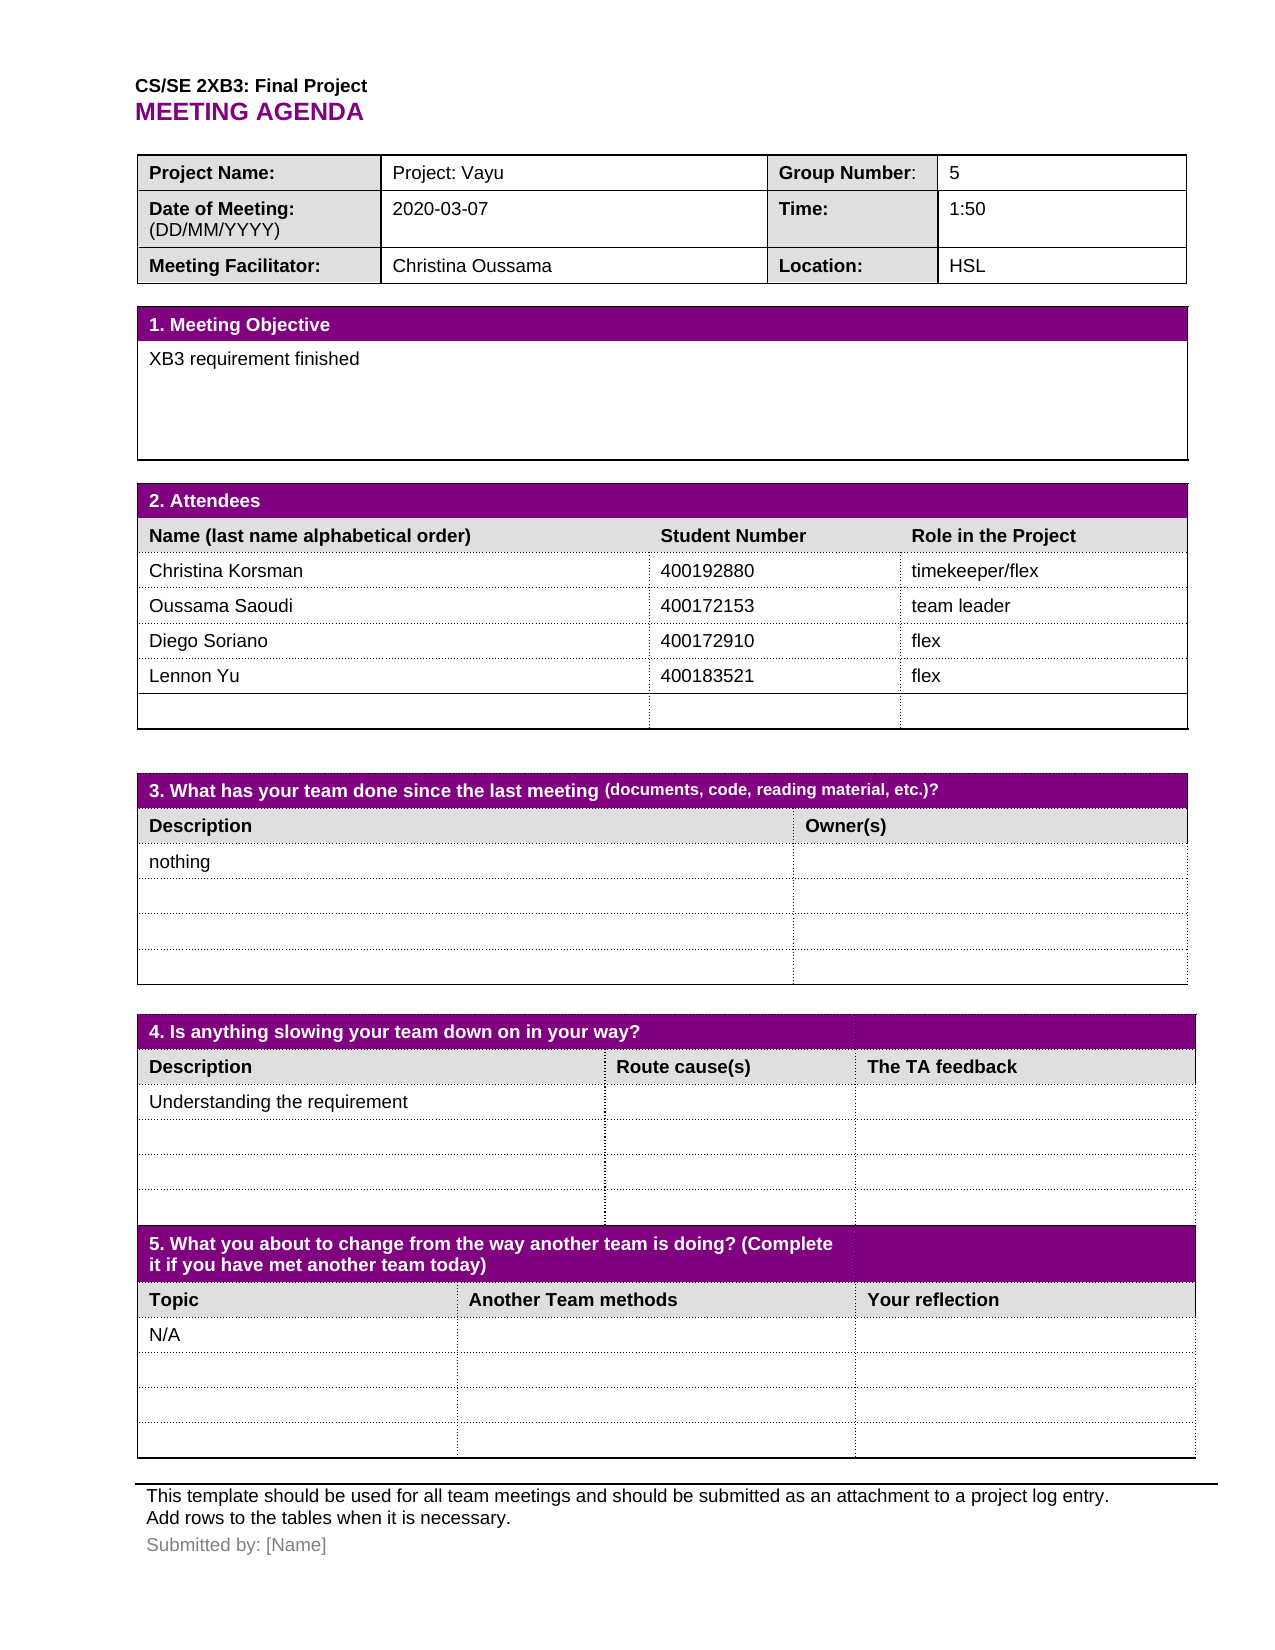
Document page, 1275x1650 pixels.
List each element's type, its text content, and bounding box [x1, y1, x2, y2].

table_cell N/A [138, 1317, 457, 1352]
table_cell [138, 1119, 605, 1154]
table_cell Location: [768, 248, 937, 282]
table_cell [457, 1422, 856, 1457]
table_cell Owner(s) [794, 808, 1187, 843]
table_cell The TA feedback [856, 1049, 1195, 1084]
table_cell [605, 1119, 856, 1154]
table_cell [138, 1422, 457, 1457]
table_cell Oussama Saoudi [138, 587, 649, 622]
table_cell 400172910 [649, 623, 900, 657]
table_cell [457, 1352, 856, 1387]
table_cell [138, 1189, 605, 1224]
table_cell [856, 1084, 1196, 1119]
table_cell 2020-03-07 [382, 191, 767, 247]
table_cell [856, 1189, 1196, 1224]
table_header Project: Vayu [382, 156, 767, 190]
table_cell Christina Oussama [382, 248, 767, 282]
table_header 3. What has your team done since the last meeting (documents, code, reading material, etc.)? [138, 773, 1187, 808]
table_cell 5. What you about to change from the way another team is doing? (Complete it if you have met another team today) [138, 1226, 856, 1282]
table_cell [138, 878, 794, 913]
table_cell [138, 1154, 605, 1189]
table_cell [856, 1225, 1195, 1282]
table_header Project Name: [138, 156, 380, 190]
subtitle MEETING AGENDA [135, 97, 1140, 125]
table_cell Date of Meeting: (DD/MM/YYYY) [138, 191, 380, 247]
table_cell Understanding the requirement [138, 1084, 605, 1119]
table_cell [856, 1387, 1196, 1422]
table_cell 1:50 [939, 191, 1186, 247]
table_cell XB3 requirement finished [138, 341, 1187, 459]
table_cell [794, 949, 1188, 983]
table_cell nothing [138, 843, 794, 878]
table_cell [138, 1352, 457, 1387]
table_cell [856, 1119, 1196, 1154]
table_cell timekeeper/flex [900, 552, 1187, 587]
table_cell [900, 694, 1187, 728]
table_cell 400192880 [649, 552, 900, 587]
table_header 1. Meeting Objective [138, 307, 1187, 341]
table_cell [794, 913, 1188, 948]
table_cell Your reflection [856, 1282, 1195, 1317]
table_cell [794, 843, 1188, 878]
table_cell Time: [768, 191, 937, 247]
table_cell [457, 1317, 856, 1352]
table_cell [794, 878, 1188, 913]
table_cell [138, 1387, 457, 1422]
table_cell [856, 1352, 1196, 1387]
table_cell Student Number [649, 518, 900, 552]
table_cell 400183521 [649, 658, 900, 693]
table_cell Name (last name alphabetical order) [138, 518, 649, 552]
table_cell [649, 694, 900, 728]
table_cell [457, 1387, 856, 1422]
table_cell [138, 694, 649, 728]
table_cell [605, 1189, 856, 1224]
table_cell Christina Korsman [138, 552, 649, 587]
table_cell Diego Soriano [138, 623, 649, 657]
table_cell Meeting Facilitator: [138, 248, 380, 282]
table_cell Description [138, 808, 794, 843]
table_cell flex [900, 623, 1187, 657]
table_cell [856, 1422, 1196, 1457]
table_cell Topic [138, 1282, 457, 1317]
table_cell [856, 1317, 1196, 1352]
table_header [856, 1014, 1195, 1049]
table_header 2. Attendees [138, 484, 1187, 518]
table_cell [138, 913, 794, 948]
table_header Group Number: [768, 156, 937, 190]
table_cell Lennon Yu [138, 658, 649, 693]
table_cell 400172153 [649, 587, 900, 622]
table_cell Route cause(s) [605, 1049, 856, 1084]
table_cell Role in the Project [900, 518, 1187, 552]
table_cell [605, 1154, 856, 1189]
table_cell [138, 949, 794, 983]
table_cell Another Team methods [457, 1282, 856, 1317]
table_cell [856, 1154, 1196, 1189]
table_cell HSL [939, 248, 1186, 282]
table_cell [605, 1084, 856, 1119]
table_cell team leader [900, 587, 1187, 622]
table_cell Description [138, 1049, 605, 1084]
table_header 4. Is anything slowing your team down on in your way? [138, 1014, 856, 1049]
table_header 5 [938, 156, 1186, 190]
table_cell flex [900, 658, 1187, 693]
